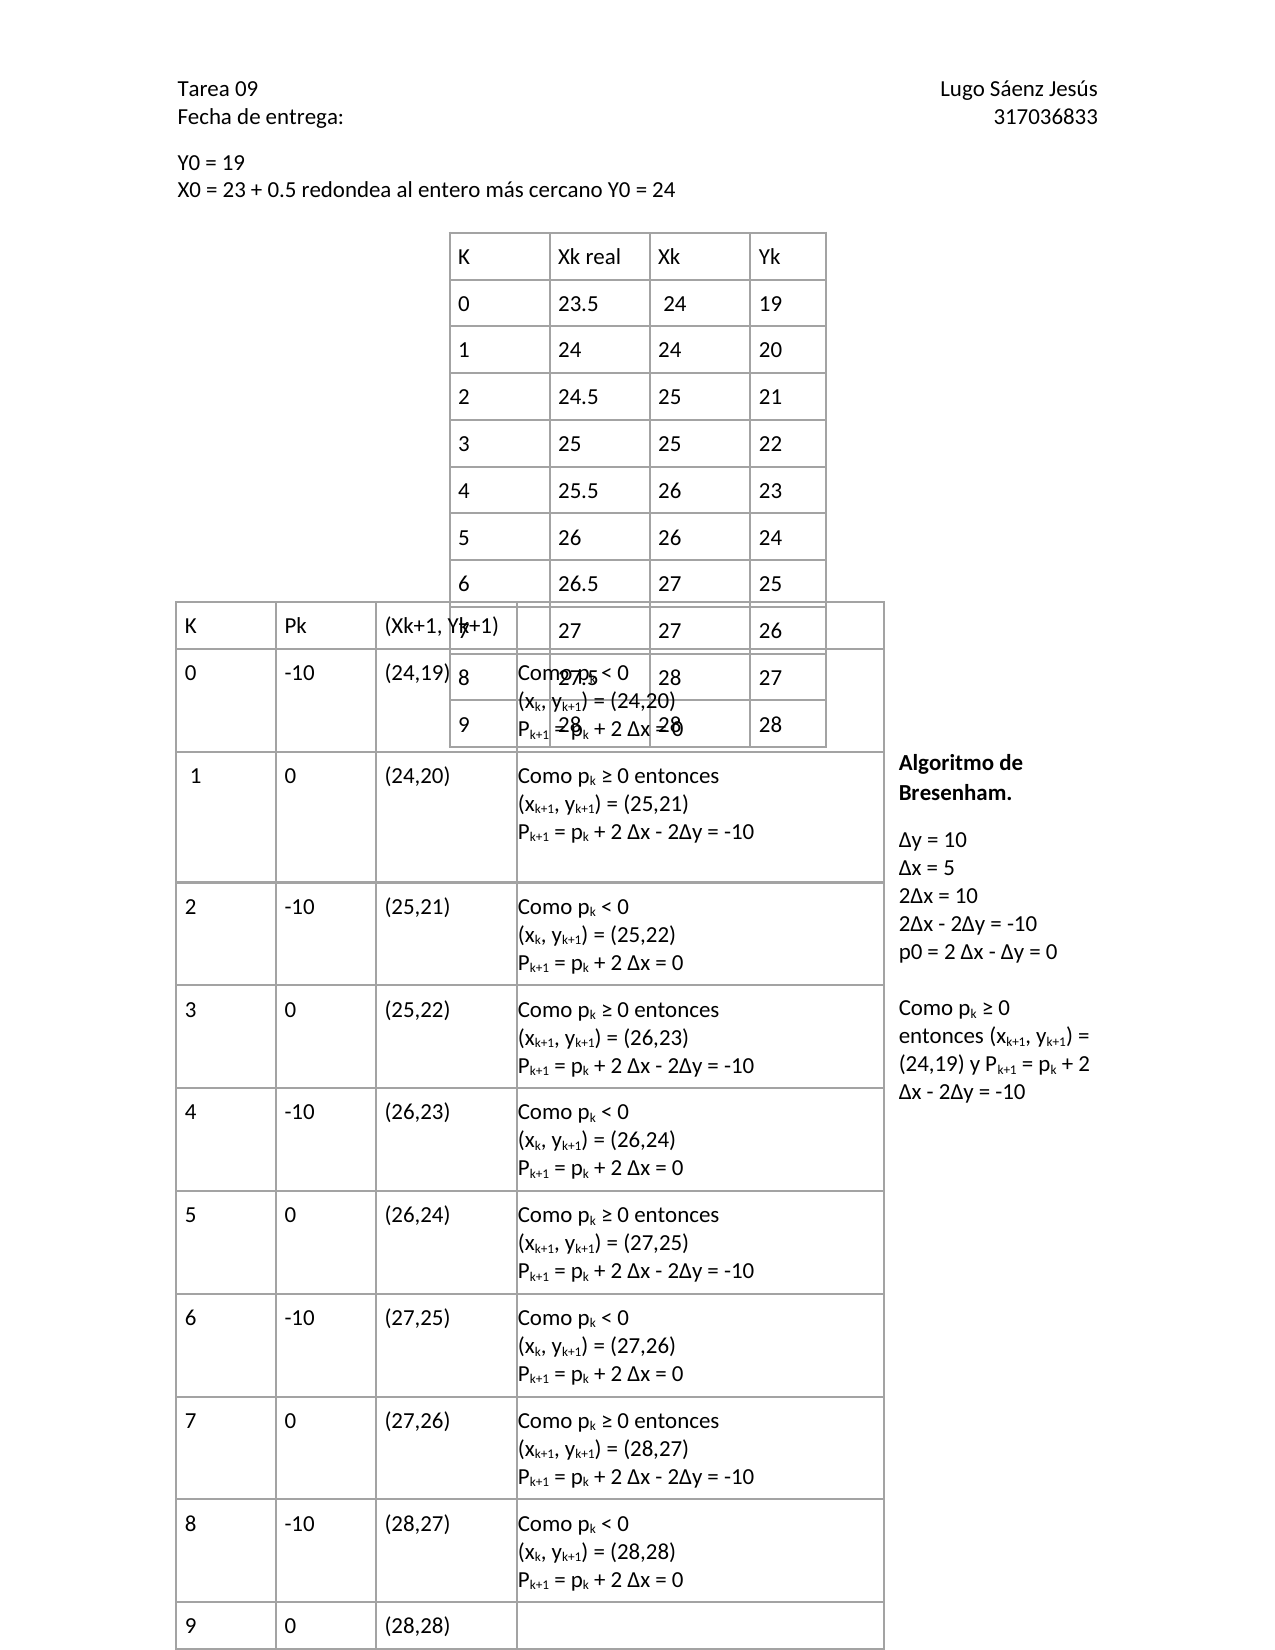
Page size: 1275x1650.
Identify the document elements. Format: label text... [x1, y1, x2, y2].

table_cell 0 [277, 1192, 375, 1293]
table_cell 4 [177, 1089, 275, 1190]
table_cell 0 [451, 281, 549, 325]
table_cell 9 [177, 1603, 275, 1648]
table_cell 26 [551, 514, 649, 559]
table_cell 2 [451, 374, 549, 419]
table_cell (27,26) [377, 1398, 516, 1498]
table_cell 27 [651, 561, 749, 601]
table_cell 25 [751, 561, 825, 601]
table_cell 4 [451, 468, 549, 512]
table_cell 22 [751, 421, 825, 466]
table_cell (28,28) [377, 1603, 516, 1648]
table_cell -10 [277, 884, 375, 984]
table_cell 0 [277, 986, 375, 1087]
table_header (Xk+1, Yk+1) [377, 603, 516, 648]
table_cell [518, 1603, 883, 1648]
table_cell 0 [277, 753, 375, 881]
table_cell Como pk < 0 (xk, yk+1) = (28,28) Pk+1 = pk + 2 ∆x = 0 [518, 1500, 883, 1601]
table_cell 0 [177, 650, 275, 751]
table_cell Como pk < 0 (xk, yk+1) = (25,22) Pk+1 = pk + 2 ∆x = 0 [518, 884, 883, 984]
table_header Pk [277, 603, 375, 648]
text X0 = 23 + 0.5 redondea al entero más cercano Y0 = 24 [177, 176, 1098, 204]
table_cell Como pk < 0 (xk, yk+1) = (24,20) Pk+1 = pk + 2 ∆x = 0 [518, 650, 883, 751]
text Algoritmo de Bresenham. [885, 748, 1098, 806]
table_cell 6 [451, 561, 549, 601]
table_cell 0 [277, 1398, 375, 1498]
table_cell Como pk ≥ 0 entonces (xk+1, yk+1) = (26,23) Pk+1 = pk + 2 ∆x - 2∆y = -10 [518, 986, 883, 1087]
table_header Xk real [551, 234, 649, 278]
table_cell 19 [751, 281, 825, 325]
table_cell 26 [651, 514, 749, 559]
text Como pk ≥ 0 entonces (xk+1, yk+1) = (24,19) y Pk+1 = pk + 2 ∆x - 2∆y = -10 [885, 993, 1098, 1106]
table_cell Como pk ≥ 0 entonces (xk+1, yk+1) = (25,21) Pk+1 = pk + 2 ∆x - 2∆y = -10 [518, 753, 883, 881]
table_cell 1 [451, 327, 549, 372]
table_cell 2 [177, 884, 275, 984]
table_cell 24 [751, 514, 825, 559]
table_cell (25,22) [377, 986, 516, 1087]
table_cell 25 [551, 421, 649, 466]
text ∆y = 10 [885, 825, 1098, 853]
table_cell 23.5 [551, 281, 649, 325]
table_cell 24.5 [551, 374, 649, 419]
table_cell 3 [451, 421, 549, 466]
table_cell Como pk < 0 (xk, yk+1) = (26,24) Pk+1 = pk + 2 ∆x = 0 [518, 1089, 883, 1190]
table_cell -10 [277, 1089, 375, 1190]
table_cell 25 [651, 421, 749, 466]
text ∆x = 5 [885, 853, 1098, 881]
table_cell 21 [751, 374, 825, 419]
table_cell 6 [177, 1295, 275, 1396]
table_cell 5 [177, 1192, 275, 1293]
table_cell (26,24) [377, 1192, 516, 1293]
text p0 = 2 ∆x - ∆y = 0 [885, 937, 1098, 965]
table_cell -10 [277, 650, 375, 751]
table_cell Como pk ≥ 0 entonces (xk+1, yk+1) = (28,27) Pk+1 = pk + 2 ∆x - 2∆y = -10 [518, 1398, 883, 1498]
table_cell -10 [277, 1500, 375, 1601]
table_cell -10 [277, 1295, 375, 1396]
table_header K [177, 603, 275, 648]
table_header Xk [651, 234, 749, 278]
table_cell 26 [651, 468, 749, 512]
table_cell 25 [651, 374, 749, 419]
table_cell Como pk ≥ 0 entonces (xk+1, yk+1) = (27,25) Pk+1 = pk + 2 ∆x - 2∆y = -10 [518, 1192, 883, 1293]
table_cell 1 [177, 753, 275, 881]
table_cell (25,21) [377, 884, 516, 984]
table_cell 24 [651, 327, 749, 372]
text Y0 = 19 [177, 148, 1098, 176]
text 2∆x = 10 [885, 881, 1098, 909]
table_cell 8 [177, 1500, 275, 1601]
text 2∆x - 2∆y = -10 [885, 909, 1098, 937]
table_cell (24,20) [377, 753, 516, 881]
table_header [518, 603, 883, 648]
table_cell 5 [451, 514, 549, 559]
table_cell 26.5 [551, 561, 649, 601]
table_cell 23 [751, 468, 825, 512]
table_cell 20 [751, 327, 825, 372]
table_header Yk [751, 234, 825, 278]
table_cell (27,25) [377, 1295, 516, 1396]
table_cell 24 [651, 281, 749, 325]
table_cell (24,19) [377, 650, 516, 751]
table_cell Como pk < 0 (xk, yk+1) = (27,26) Pk+1 = pk + 2 ∆x = 0 [518, 1295, 883, 1396]
table_cell (26,23) [377, 1089, 516, 1190]
table_cell (28,27) [377, 1500, 516, 1601]
table_cell 25.5 [551, 468, 649, 512]
table_cell 7 [177, 1398, 275, 1498]
table_header K [451, 234, 549, 278]
table_cell 24 [551, 327, 649, 372]
table_cell 3 [177, 986, 275, 1087]
table_cell 0 [277, 1603, 375, 1648]
